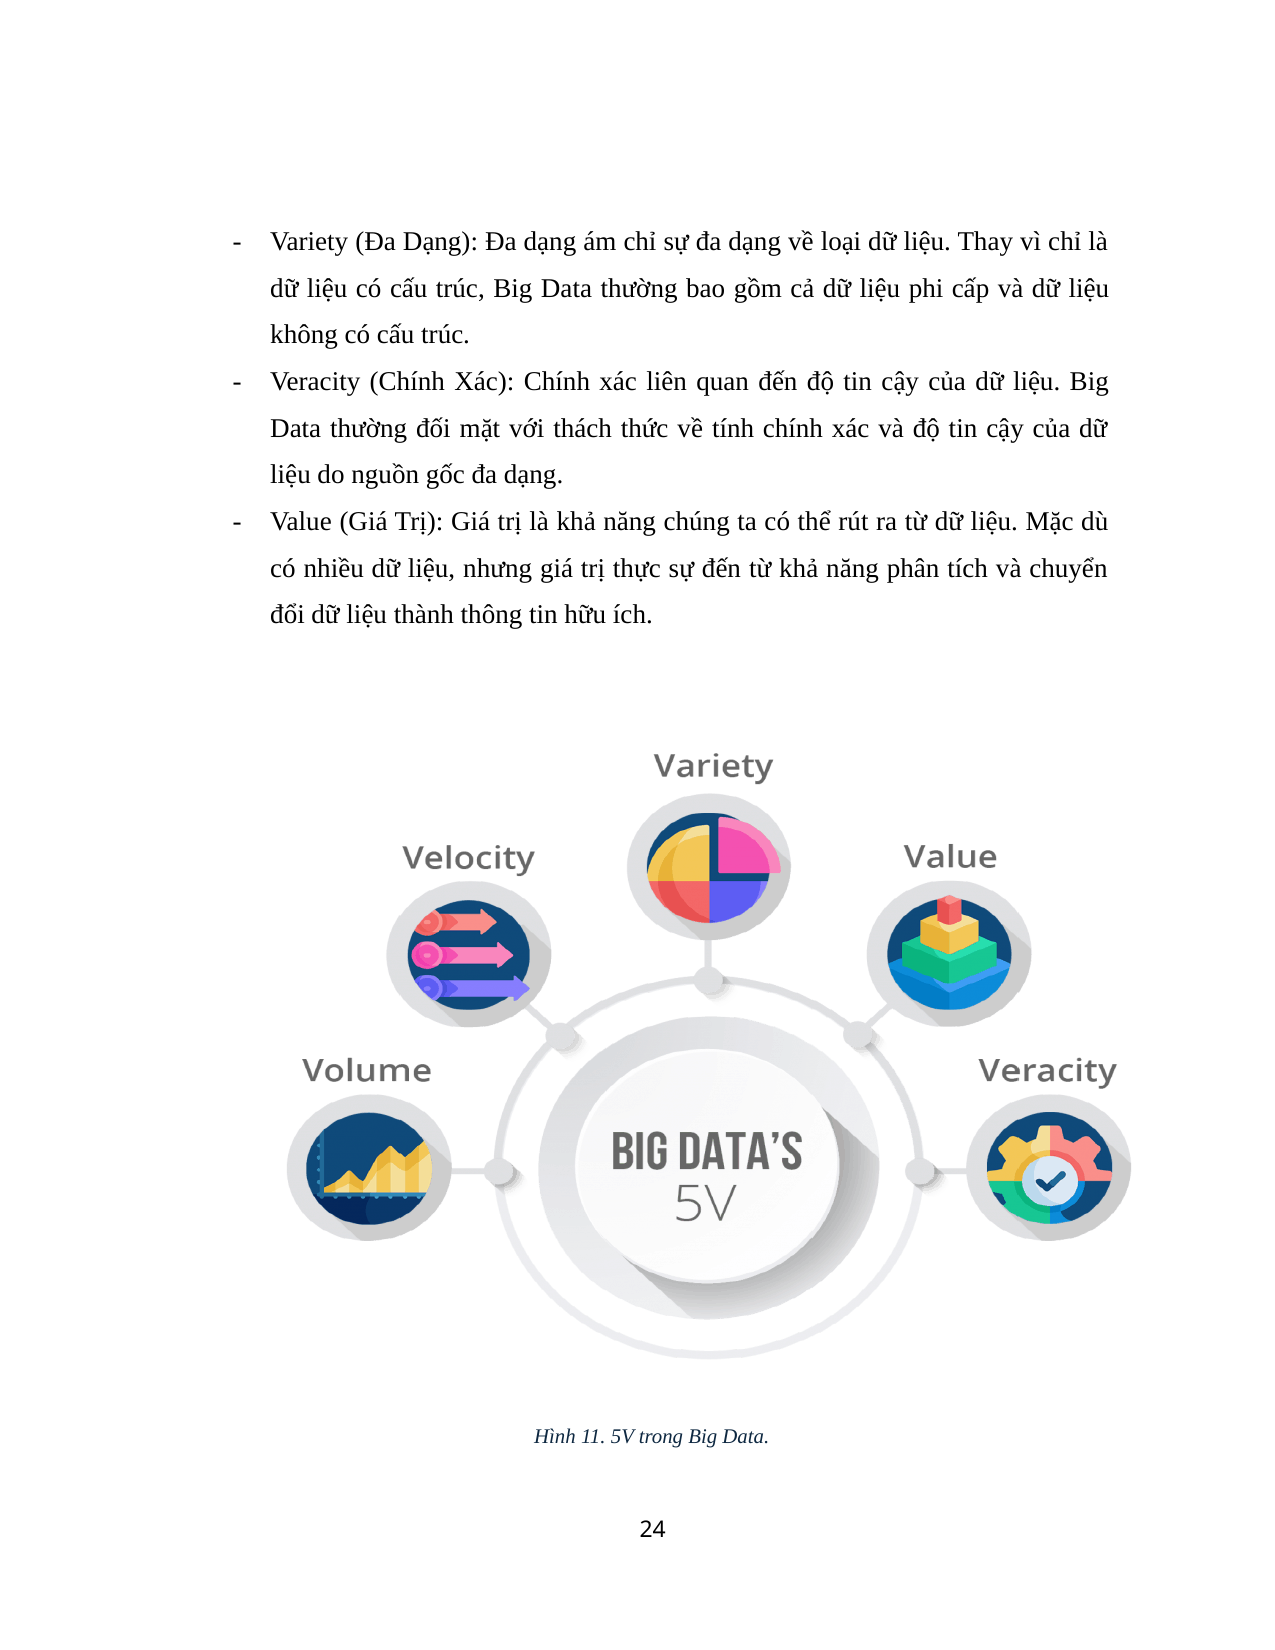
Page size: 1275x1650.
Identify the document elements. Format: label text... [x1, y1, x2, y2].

list Value (Giá Trị): Giá trị là khả năng chúng ta có thể rút ra từ dữ liệu. Mặc dù có nhiều dữ liệu, nhưng giá trị thực sự đến từ khả năng phân tích và chuyển đổi dữ liệu thành thông tin hữu ích. [232, 505, 1110, 629]
text Hình 11. 5V trong Big Data. [195, 1424, 1110, 1448]
list Variety (Đa Dạng): Đa dạng ám chỉ sự đa dạng về loại dữ liệu. Thay vì chỉ là dữ liệu có cấu trúc, Big Data thường bao gồm cả dữ liệu phi cấp và dữ liệu không có cấu trúc. [232, 225, 1110, 349]
list Veracity (Chính Xác): Chính xác liên quan đến độ tin cậy của dữ liệu. Big Data thường đối mặt với thách thức về tính chính xác và độ tin cậy của dữ liệu do nguồn gốc đa dạng. [232, 365, 1110, 489]
picture [195, 661, 1224, 1392]
